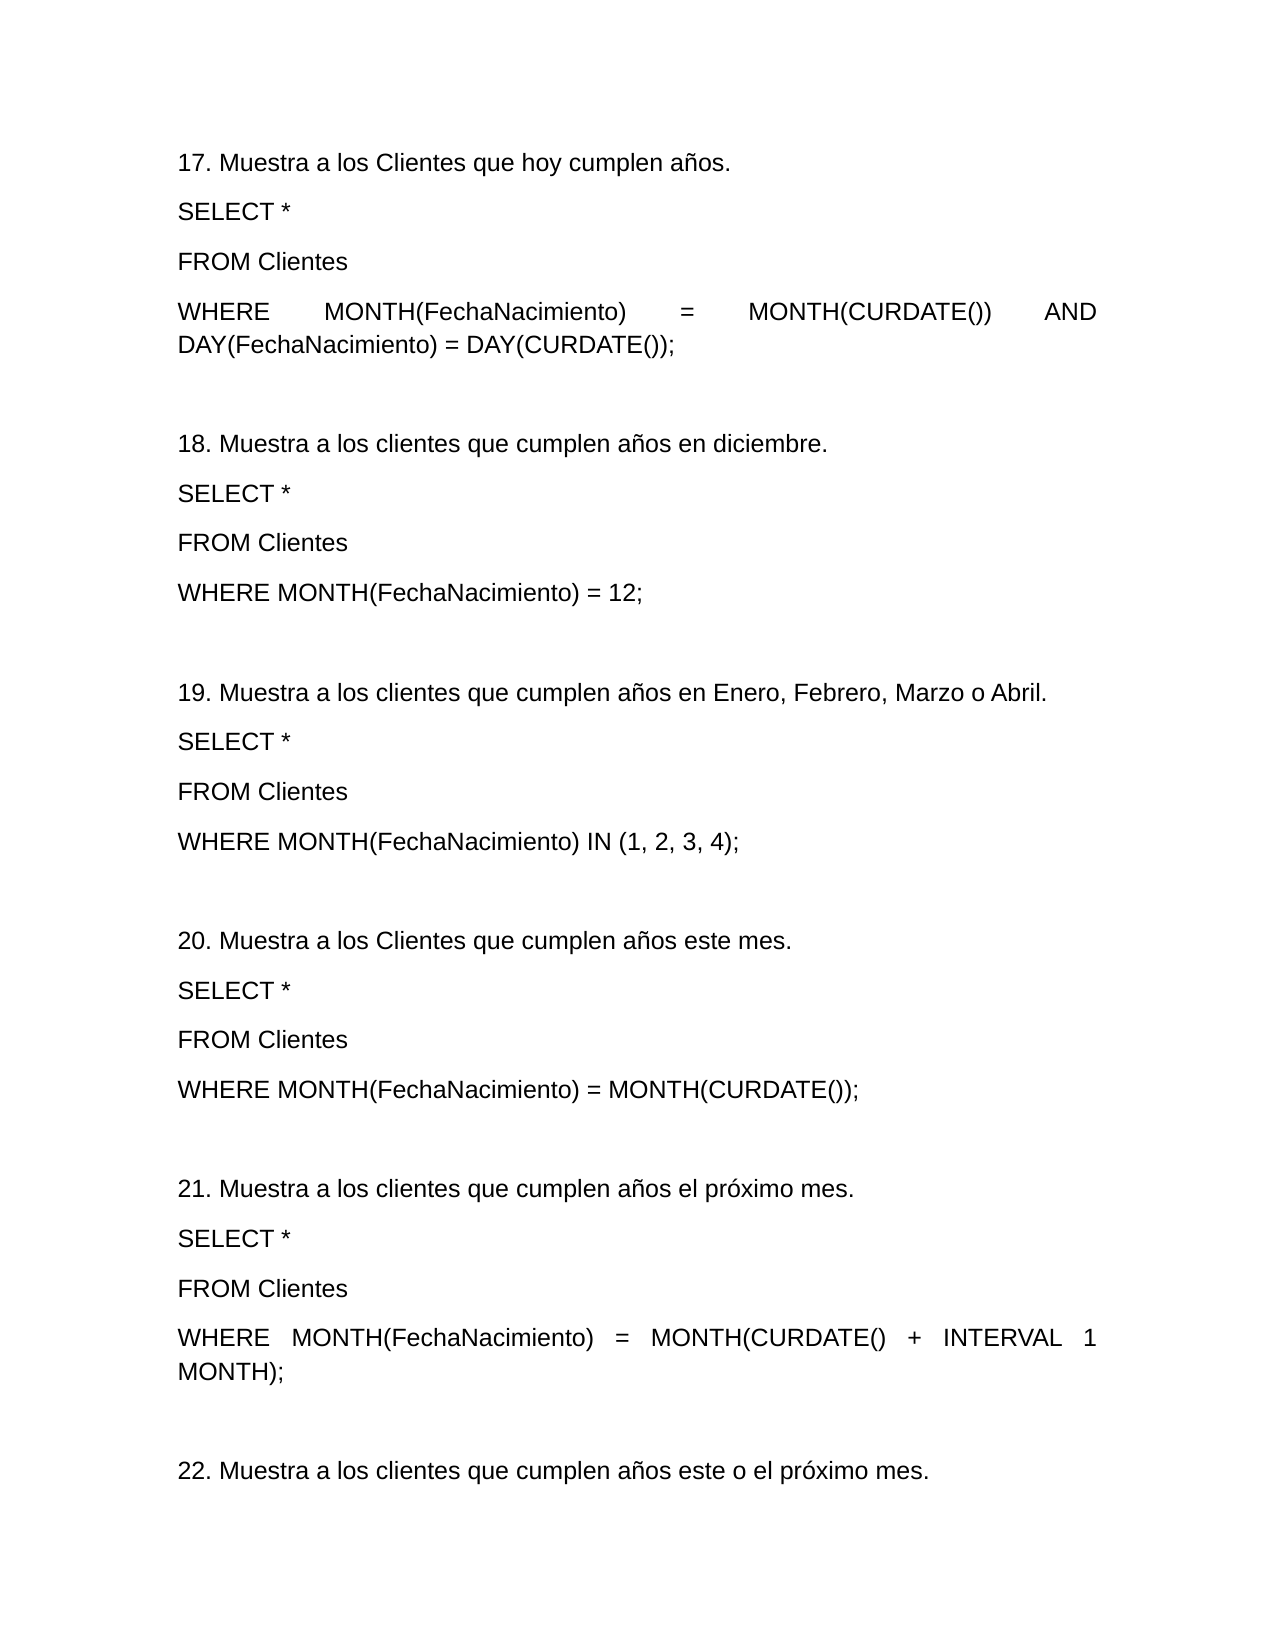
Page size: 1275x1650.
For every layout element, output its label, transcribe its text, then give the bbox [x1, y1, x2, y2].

text FROM Clientes [177, 1274, 1098, 1302]
text SELECT * [177, 976, 1098, 1004]
text 19. Muestra a los clientes que cumplen años en Enero, Febrero, Marzo o Abril. [177, 677, 1098, 706]
text SELECT * [177, 1224, 1098, 1253]
text FROM Clientes [177, 777, 1098, 806]
text 21. Muestra a los clientes que cumplen años el próximo mes. [177, 1174, 1098, 1203]
text WHERE MONTH(FechaNacimiento) IN (1, 2, 3, 4); [177, 827, 1098, 855]
text 22. Muestra a los clientes que cumplen años este o el próximo mes. [177, 1456, 1098, 1484]
text 20. Muestra a los Clientes que cumplen años este mes. [177, 926, 1098, 955]
text FROM Clientes [177, 528, 1098, 557]
text WHERE MONTH(FechaNacimiento) = 12; [177, 578, 1098, 607]
text WHERE MONTH(FechaNacimiento) = MONTH(CURDATE()) AND DAY(FechaNacimiento) = DAY(CURDATE()); [177, 297, 1098, 358]
text FROM Clientes [177, 247, 1098, 276]
text WHERE MONTH(FechaNacimiento) = MONTH(CURDATE()); [177, 1075, 1098, 1104]
text SELECT * [177, 727, 1098, 756]
text 17. Muestra a los Clientes que hoy cumplen años. [177, 148, 1098, 176]
text SELECT * [177, 479, 1098, 507]
text 18. Muestra a los clientes que cumplen años en diciembre. [177, 429, 1098, 458]
text WHERE MONTH(FechaNacimiento) = MONTH(CURDATE() + INTERVAL 1 MONTH); [177, 1323, 1098, 1385]
text SELECT * [177, 197, 1098, 226]
text FROM Clientes [177, 1025, 1098, 1054]
